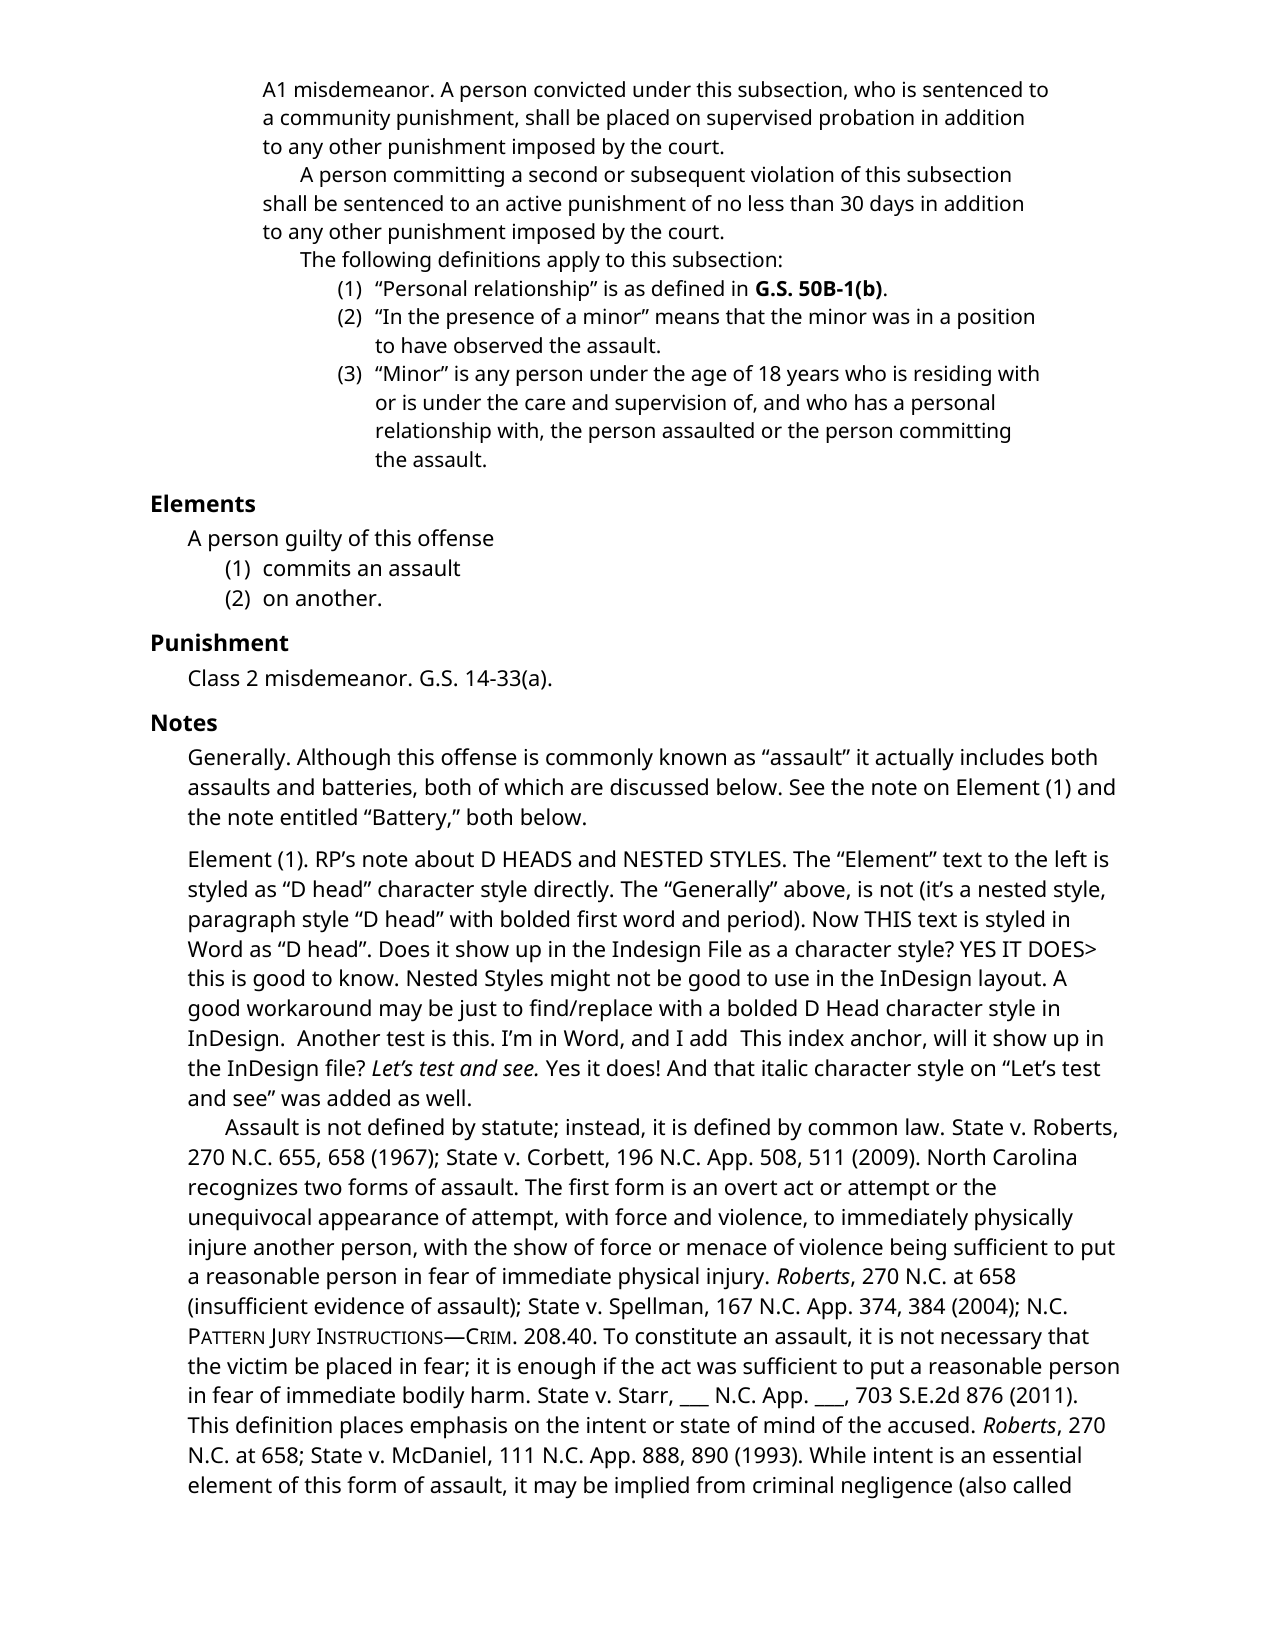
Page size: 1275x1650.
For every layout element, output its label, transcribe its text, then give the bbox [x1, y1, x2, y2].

list (3) “Minor” is any person under the age of 18 years who is residing with or is under the care and supervision of, and who has a personal relationship with, the person assaulted or the person committing the assault. [337, 359, 1050, 473]
text Notes [150, 707, 1125, 738]
list (2) “In the presence of a minor” means that the minor was in a position to have observed the assault. [337, 302, 1050, 359]
text Element (1). RP’s note about D HEADS and NESTED STYLES. The “Element” text to the left is styled as “D head” character style directly. The “Generally” above, is not (it’s a nested style, paragraph style “D head” with bolded first word and period). Now THIS text is styled in Word as “D head”. Does it show up in the Indesign File as a character style? YES IT DOES> this is good to know. Nested Styles might not be good to use in the InDesign layout. A good workaround may be just to find/replace with a bolded D Head character style in InDesign. Another test is this. I’m in Word, and I add This index anchor, will it show up in the InDesign file? Let’s test and see. Yes it does! And that italic character style on “Let’s test and see” was added as well. [187, 844, 1125, 1112]
text A person committing a second or subsequent violation of this subsection shall be sentenced to an active punishment of no less than 30 days in addition to any other punishment imposed by the court. [262, 160, 1050, 246]
text Class 2 misdemeanor. G.S. 14-33(a). [187, 662, 1125, 692]
text Generally. Although this offense is commonly known as “assault” it actually includes both assaults and batteries, both of which are discussed below. See the note on Element (1) and the note entitled “Battery,” both below. [187, 742, 1125, 832]
text Punishment [150, 627, 1125, 658]
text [187, 1112, 1125, 1499]
list (1) commits an assault [225, 553, 1125, 583]
text A person guilty of this offense [187, 523, 1125, 553]
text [262, 75, 1050, 160]
list (1) “Personal relationship” is as defined in G.S. 50B‑1(b). [337, 274, 1050, 302]
text The following definitions apply to this subsection: [262, 246, 1050, 274]
list (2) on another. [225, 583, 1125, 612]
text Elements [150, 488, 1125, 519]
